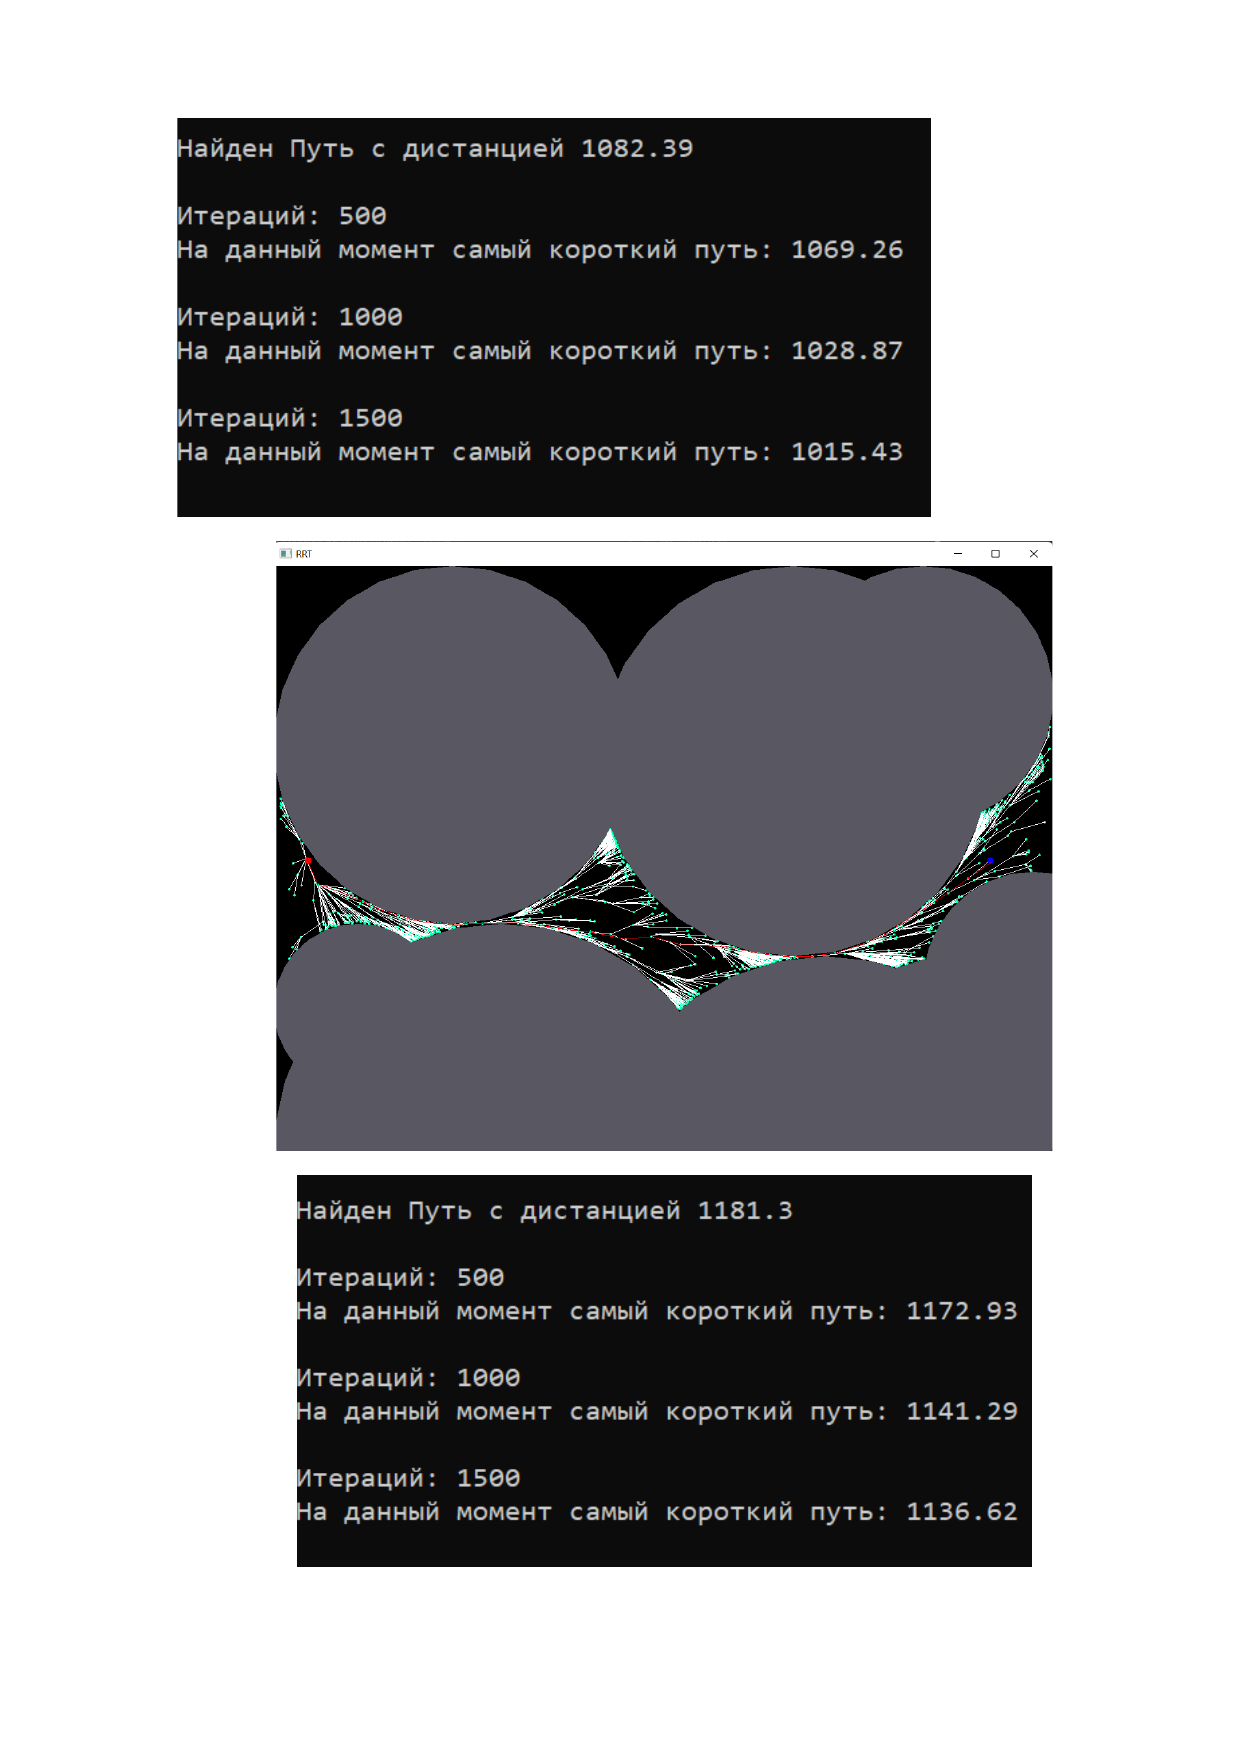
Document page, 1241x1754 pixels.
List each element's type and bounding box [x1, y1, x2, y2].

picture [177, 118, 931, 517]
picture [276, 541, 1053, 1151]
picture [297, 1175, 1032, 1567]
